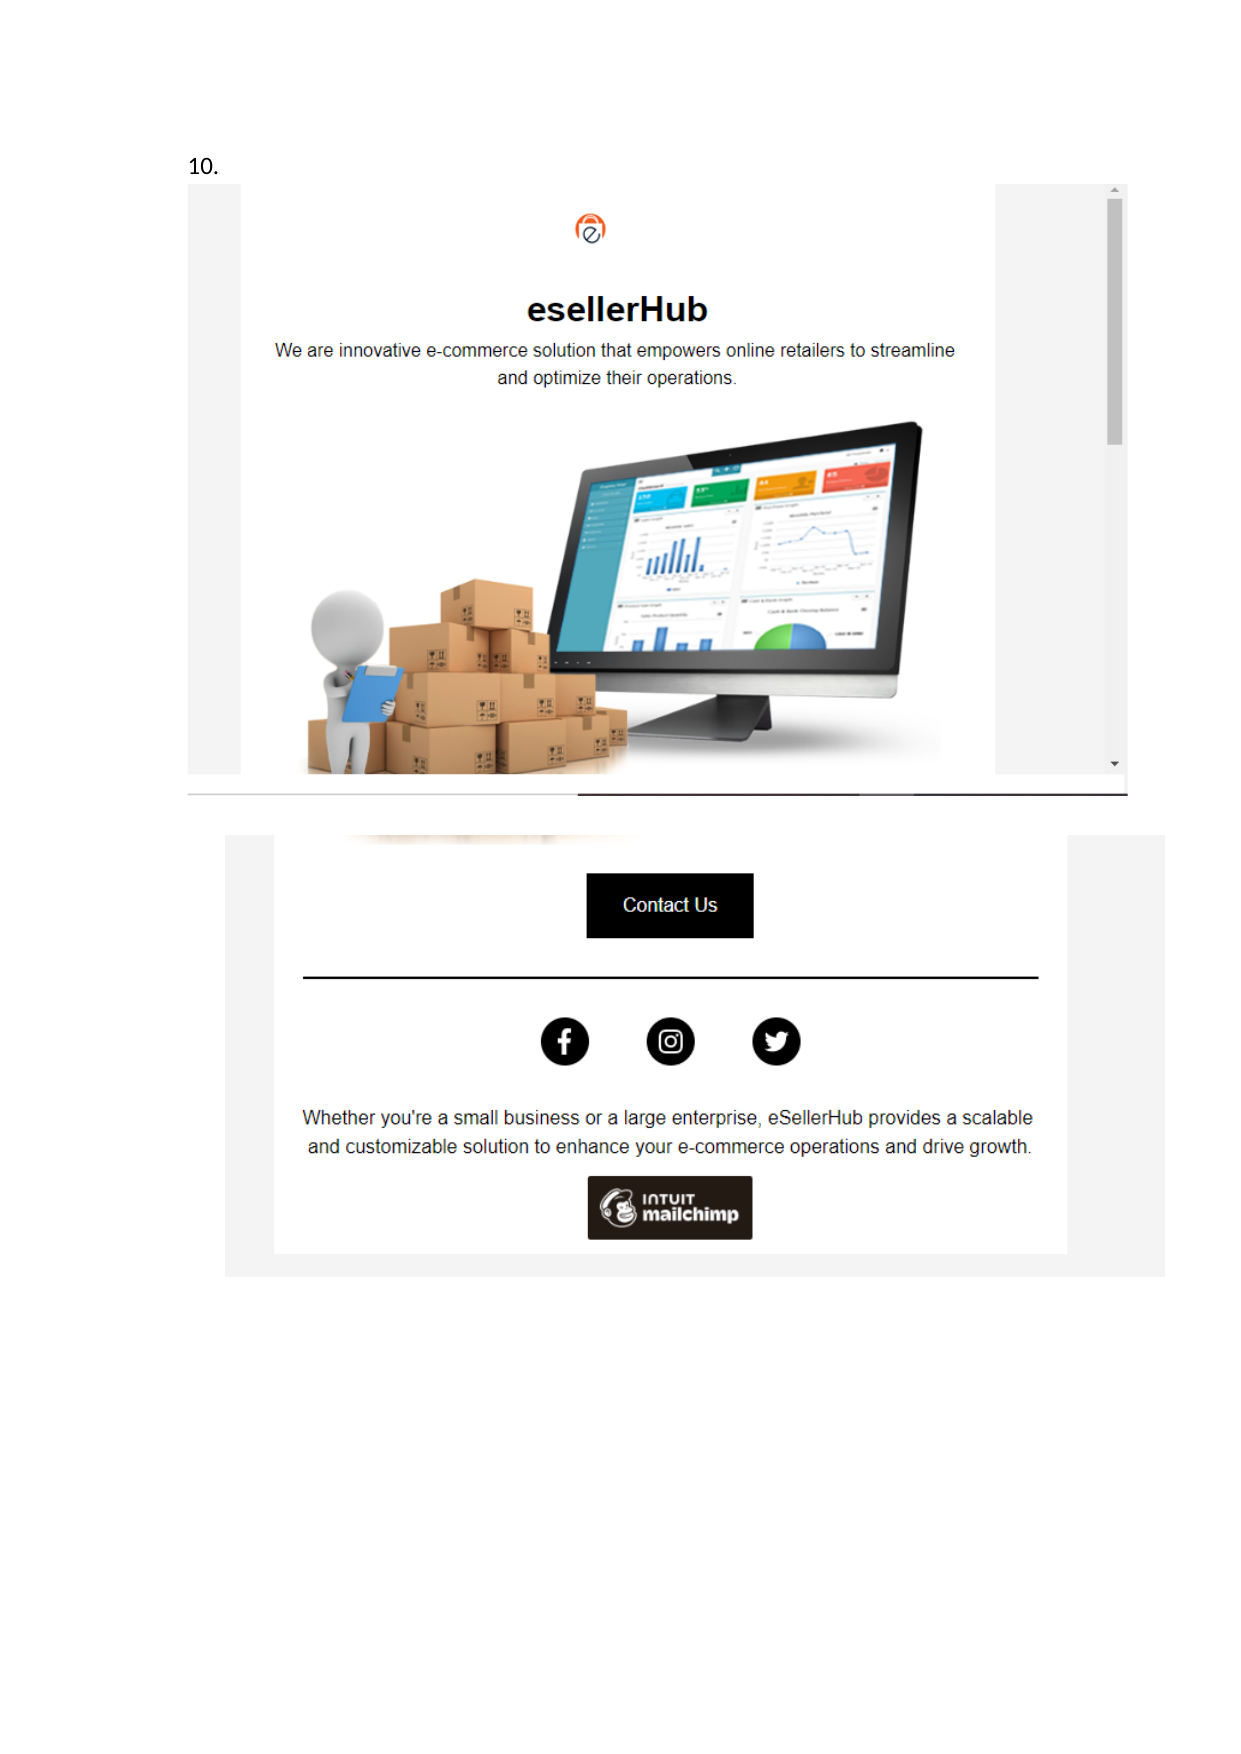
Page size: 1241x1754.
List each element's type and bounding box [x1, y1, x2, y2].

picture [225, 835, 1166, 1277]
picture [187, 184, 1128, 796]
